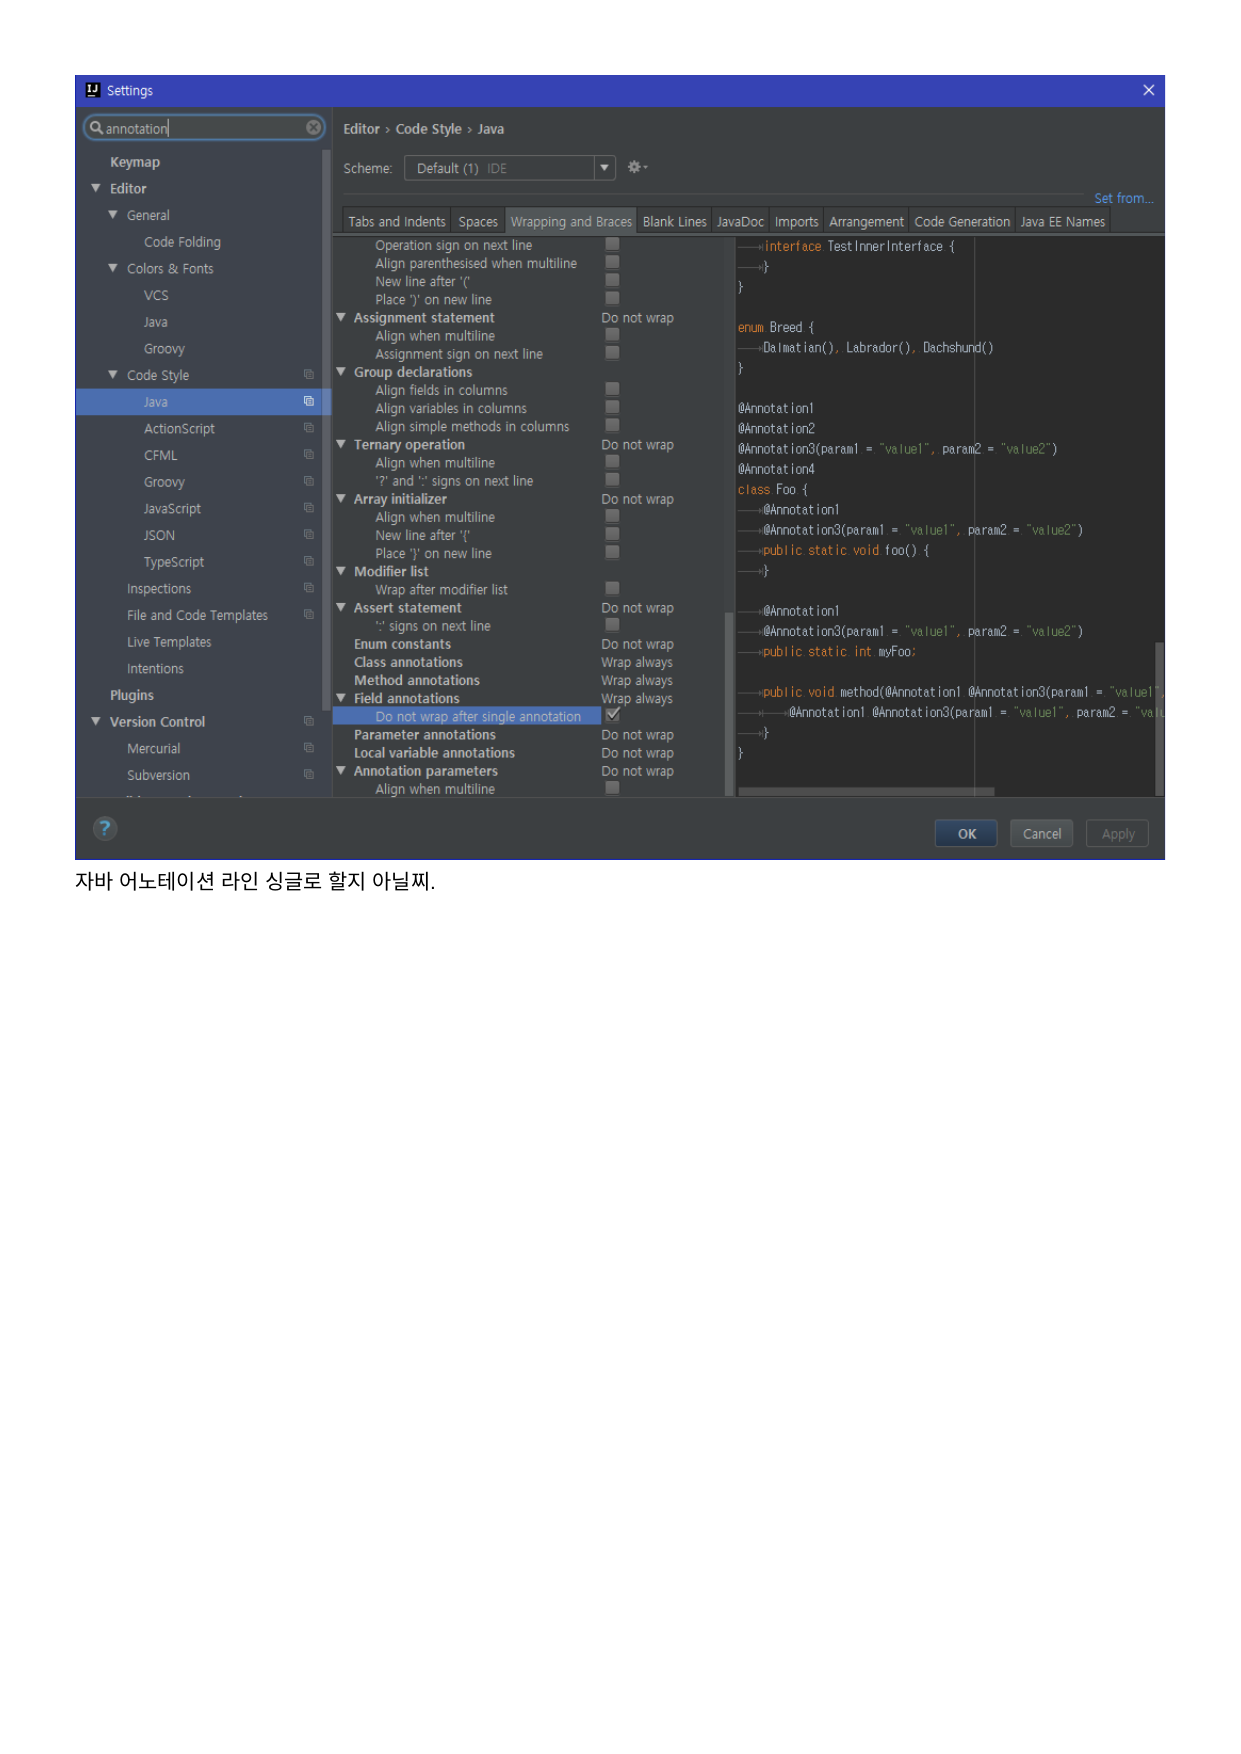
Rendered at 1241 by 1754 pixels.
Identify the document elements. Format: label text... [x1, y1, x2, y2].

picture [75, 75, 1166, 860]
text 자바 어노테이션 라인 싱글로 할지 아닐찌. [75, 866, 1165, 896]
